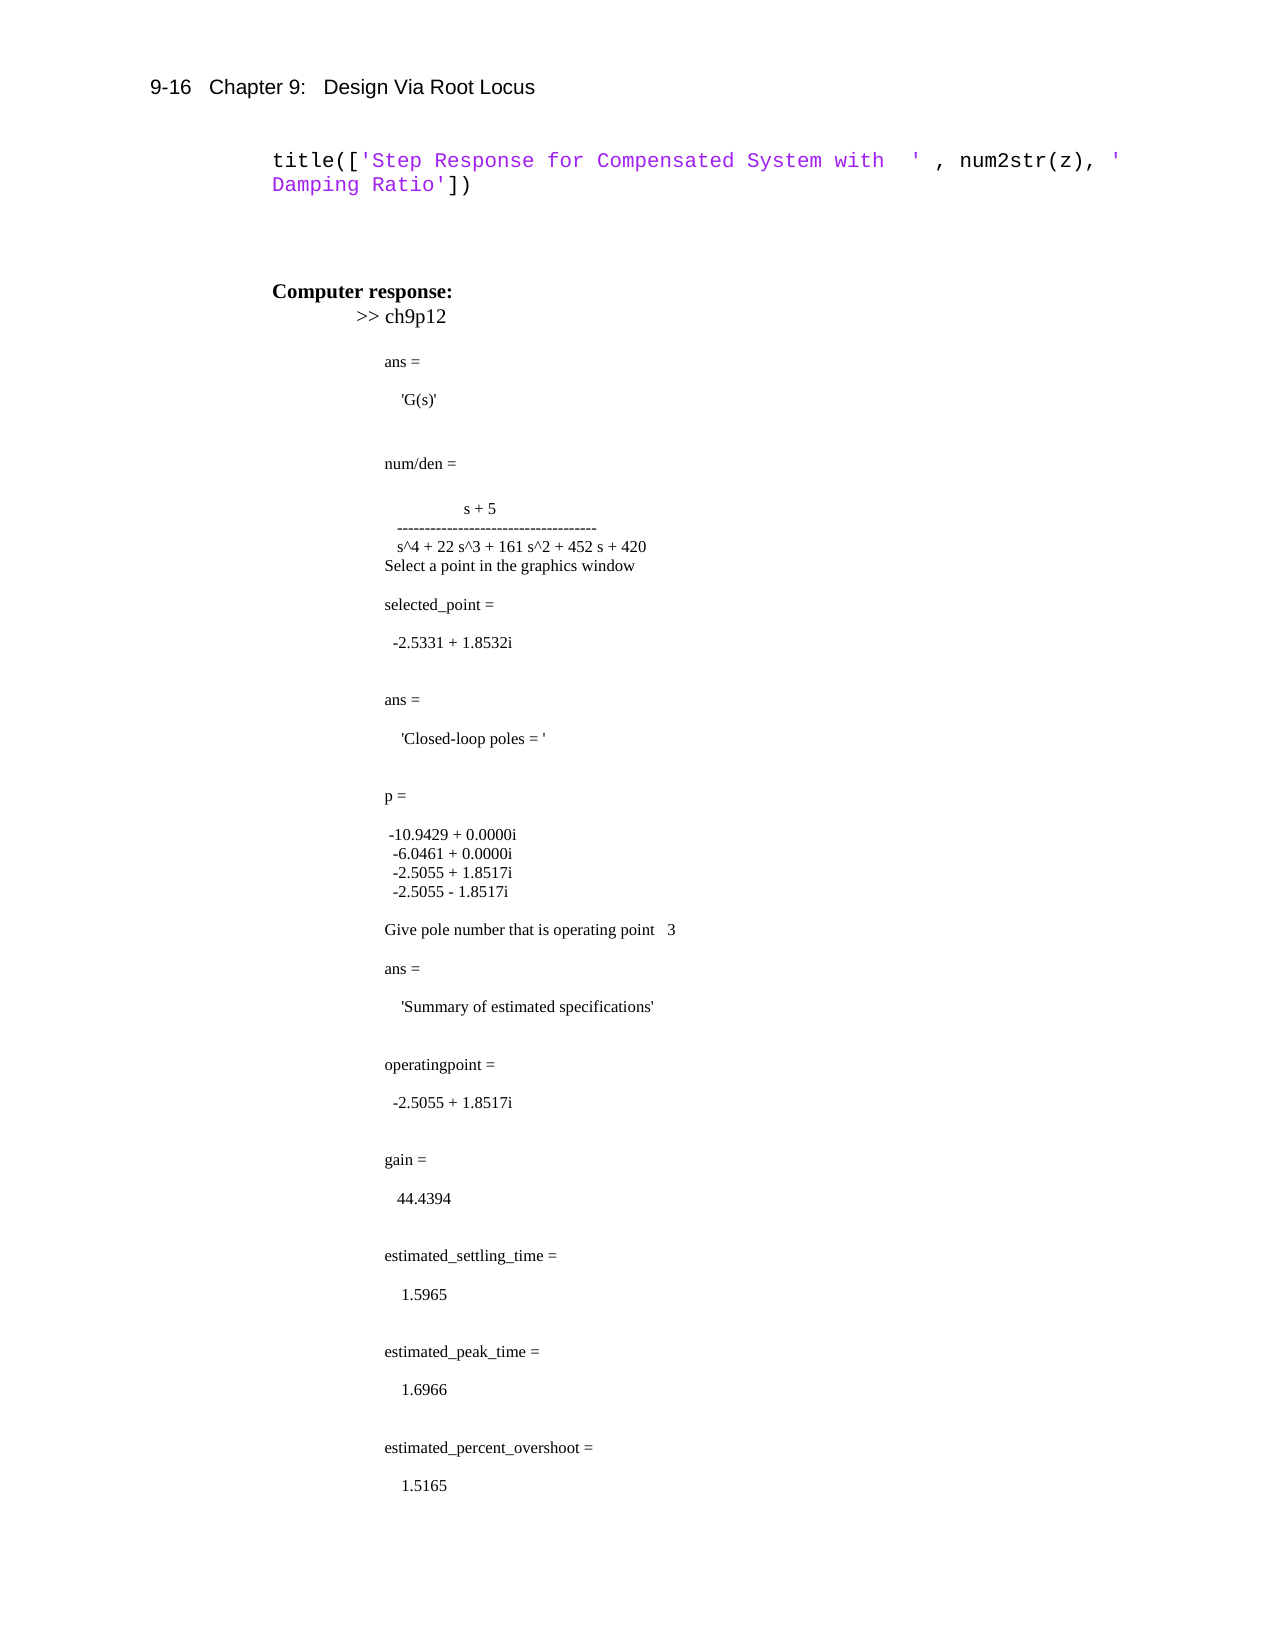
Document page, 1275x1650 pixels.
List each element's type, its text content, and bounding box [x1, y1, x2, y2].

text estimated_peak_time = [384, 1342, 1125, 1361]
text -2.5055 - 1.8517i [384, 882, 1125, 901]
text 'G(s)' [384, 390, 1125, 409]
text s^4 + 22 s^3 + 161 s^2 + 452 s + 420 [384, 537, 1125, 556]
text s + 5 [384, 498, 1125, 518]
text -2.5055 + 1.8517i [384, 863, 1125, 882]
text num/den = [384, 454, 1125, 473]
text -2.5331 + 1.8532i [384, 633, 1125, 652]
text Give pole number that is operating point 3 [384, 920, 1125, 939]
text -6.0461 + 0.0000i [384, 843, 1125, 863]
text >> ch9p12 [356, 303, 1125, 328]
text 'Closed-loop poles = ' [384, 728, 1125, 748]
text title(['Step Response for Compensated System with ' , num2str(z), ' Damping Ratio']) [272, 150, 1125, 197]
text ans = [384, 690, 1125, 709]
text -10.9429 + 0.0000i [384, 824, 1125, 843]
text ans = [384, 958, 1125, 978]
text gain = [384, 1150, 1125, 1169]
text estimated_percent_overshoot = [384, 1438, 1125, 1457]
text selected_point = [384, 594, 1125, 613]
text 1.5965 [384, 1284, 1125, 1303]
text Select a point in the graphics window [384, 556, 1125, 575]
text p = [384, 786, 1125, 805]
text ------------------------------------ [384, 518, 1125, 537]
text 1.5165 [384, 1476, 1125, 1495]
text Computer response: [272, 279, 1125, 303]
text -2.5055 + 1.8517i [384, 1093, 1125, 1112]
text 44.4394 [384, 1188, 1125, 1208]
text 1.6966 [384, 1380, 1125, 1399]
text 'Summary of estimated specifications' [384, 997, 1125, 1016]
text estimated_settling_time = [384, 1246, 1125, 1265]
text operatingpoint = [384, 1054, 1125, 1073]
text ans = [384, 352, 1125, 371]
